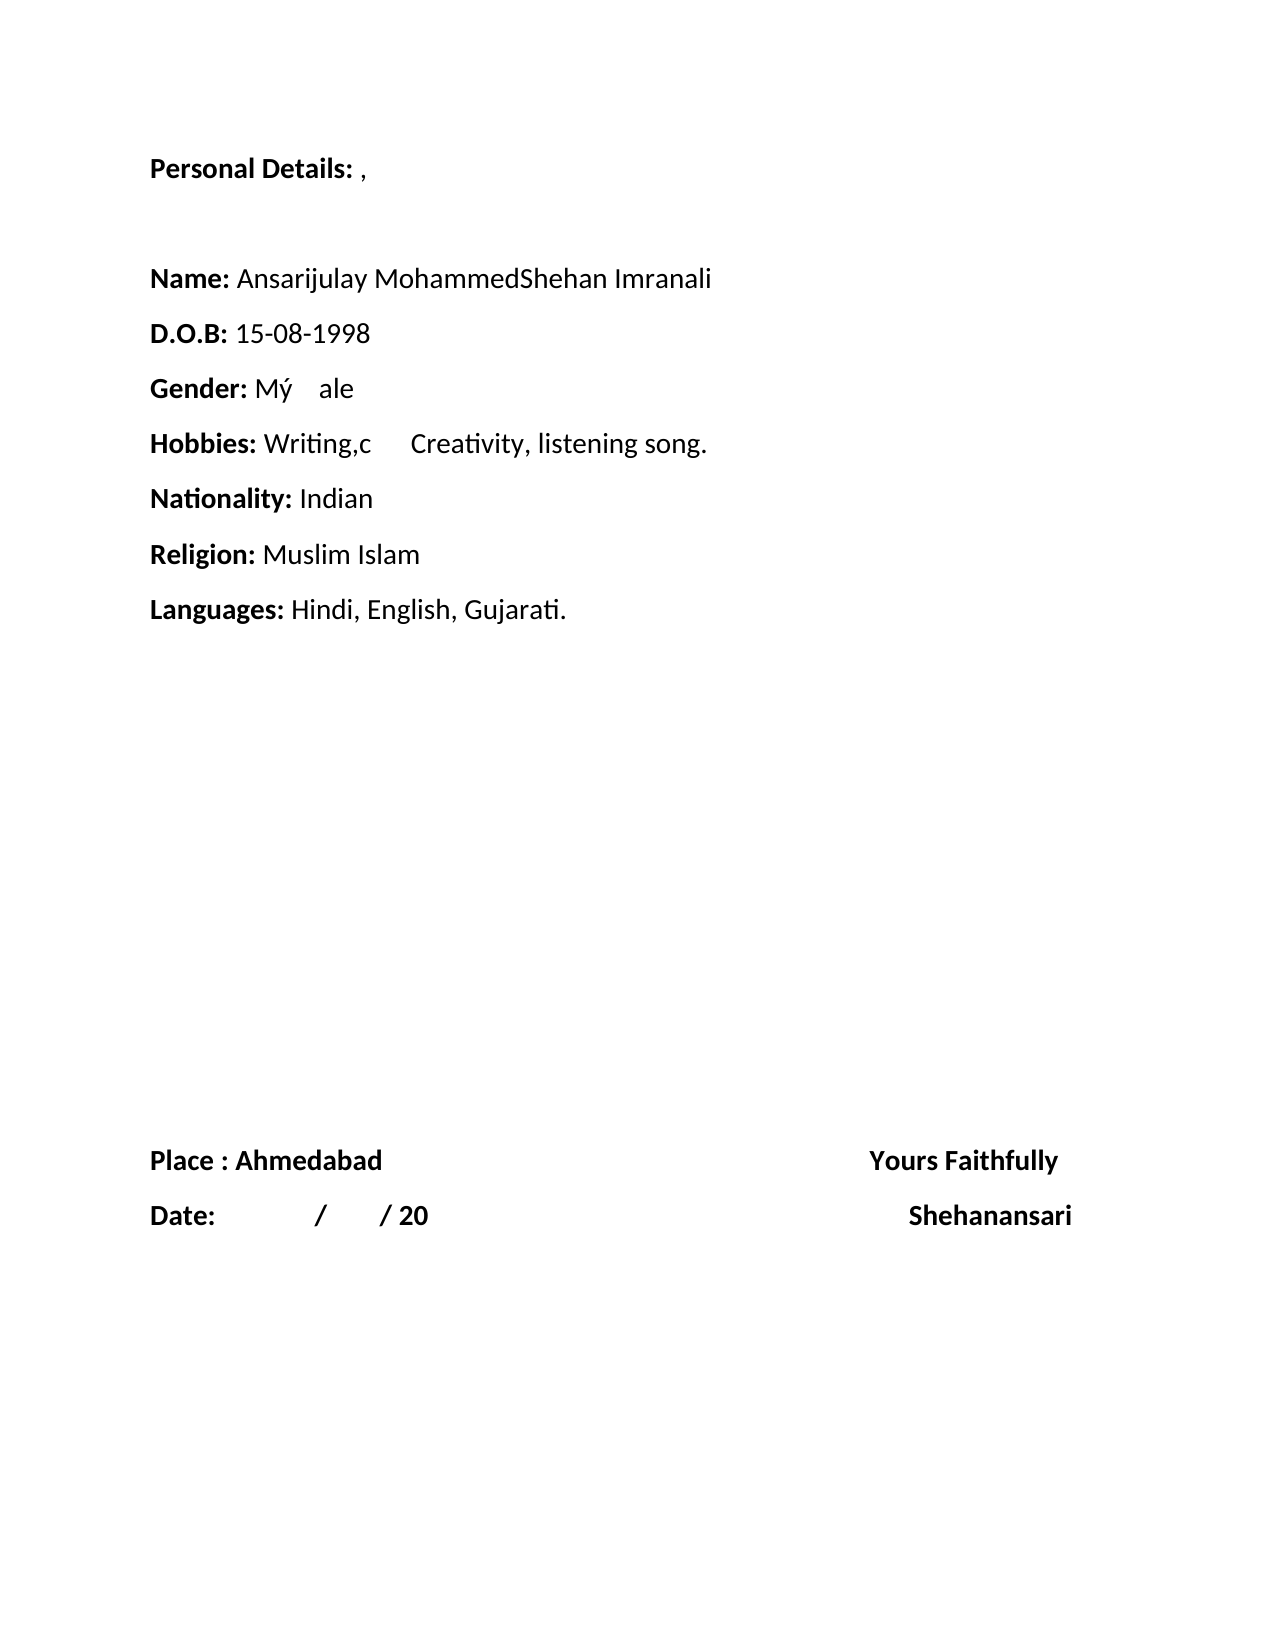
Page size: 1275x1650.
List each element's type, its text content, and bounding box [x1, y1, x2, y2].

text Languages: Hindi, English, Gujarati. [150, 591, 1125, 626]
text Personal Details: , [150, 150, 1125, 186]
text Place : Ahmedabad Yours Faithfully [150, 1142, 1125, 1177]
text Religion: Muslim Islam [150, 536, 1125, 571]
text Hobbies: Writing,c Creativity, listening song. [150, 426, 1125, 461]
text Nationality: Indian [150, 481, 1125, 516]
text Name: Ansarijulay MohammedShehan Imranali [150, 260, 1125, 296]
text Date: / / 20 Shehanansari [150, 1197, 1125, 1233]
text D.O.B: 15-08-1998 [150, 315, 1125, 351]
text Gender: Mý ale [150, 370, 1125, 406]
